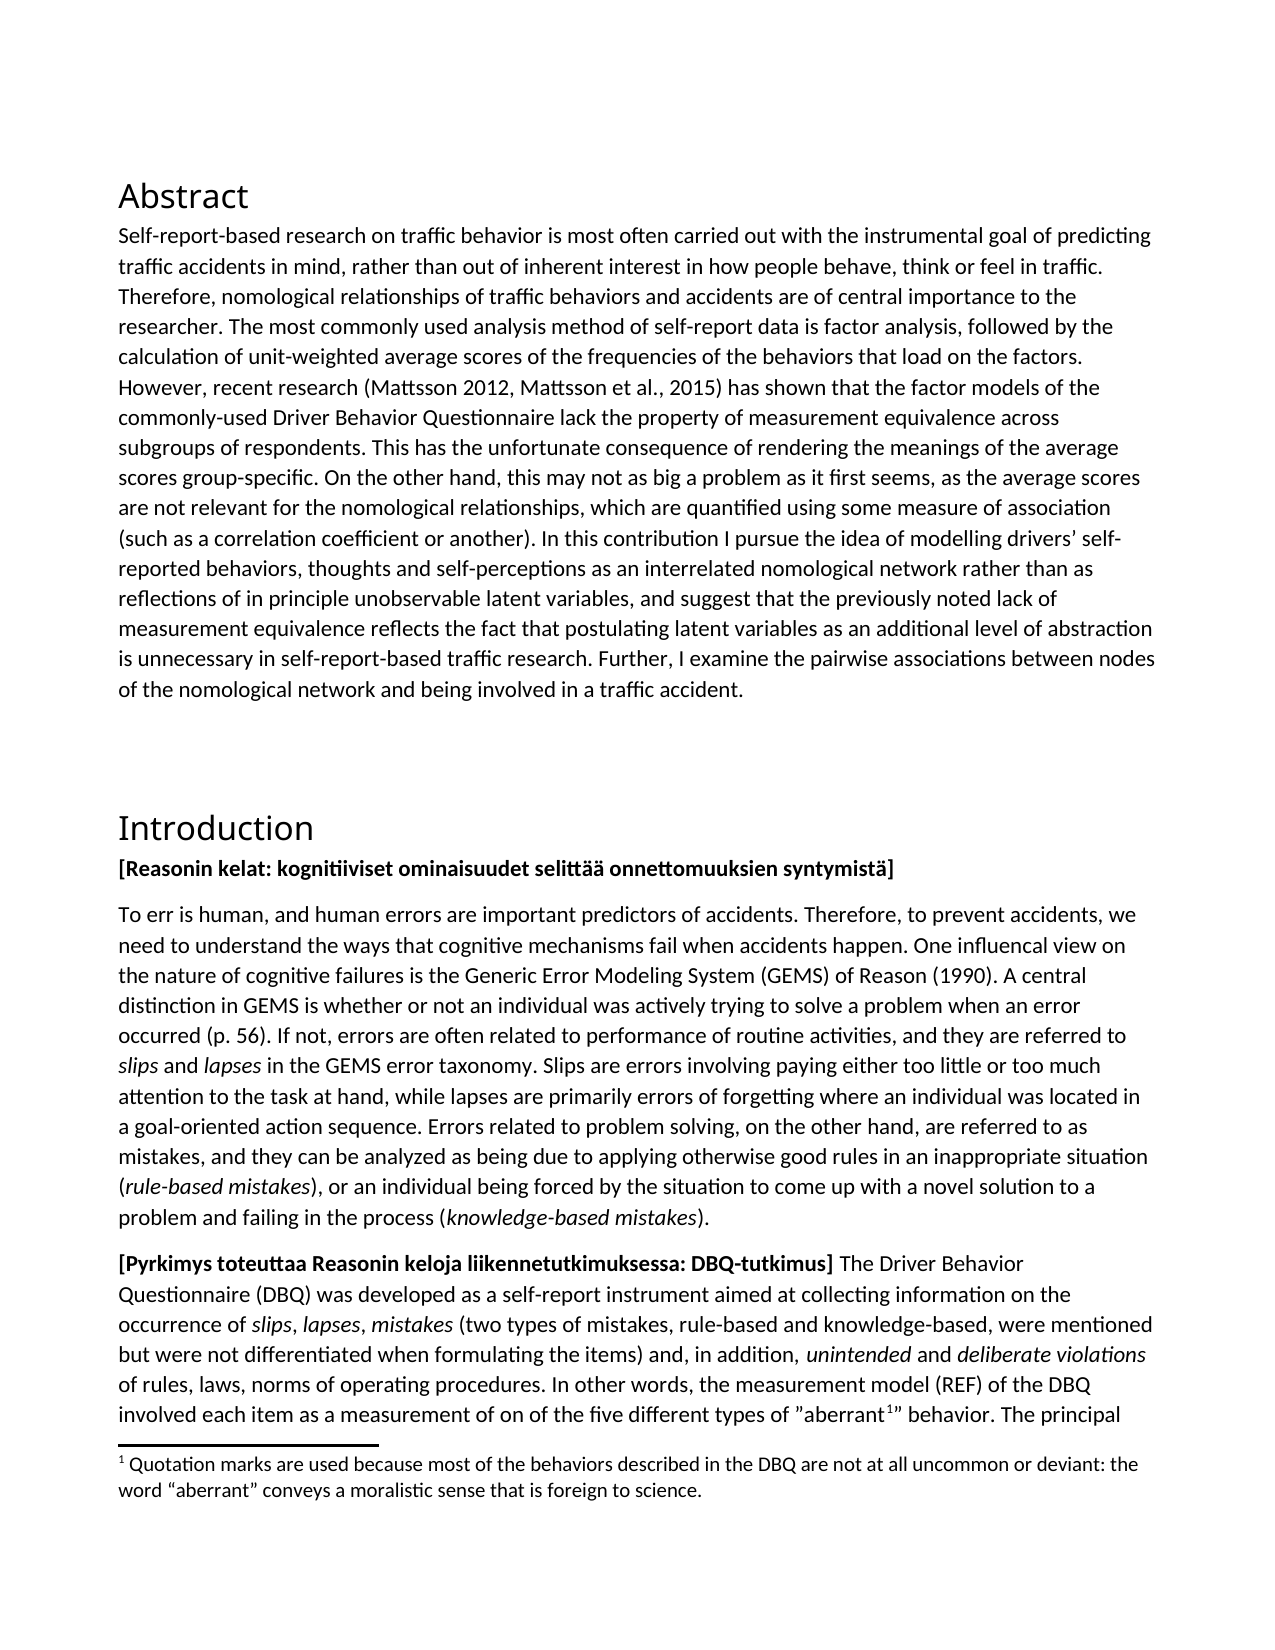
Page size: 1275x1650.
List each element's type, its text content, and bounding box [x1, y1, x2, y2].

subtitle Abstract [118, 173, 1157, 218]
text Self-report-based research on traffic behavior is most often carried out with the instrumental goal of predicting traffic accidents in mind, rather than out of inherent interest in how people behave, think or feel in traffic. Therefore, nomological relationships of traffic behaviors and accidents are of central importance to the researcher. The most commonly used analysis method of self-report data is factor analysis, followed by the calculation of unit-weighted average scores of the frequencies of the behaviors that load on the factors. However, recent research (Mattsson 2012, Mattsson et al., 2015) has shown that the factor models of the commonly-used Driver Behavior Questionnaire lack the property of measurement equivalence across subgroups of respondents. This has the unfortunate consequence of rendering the meanings of the average scores group-specific. On the other hand, this may not as big a problem as it first seems, as the average scores are not relevant for the nomological relationships, which are quantified using some measure of association (such as a correlation coefficient or another). In this contribution I pursue the idea of modelling drivers’ self-reported behaviors, thoughts and self-perceptions as an interrelated nomological network rather than as reflections of in principle unobservable latent variables, and suggest that the previously noted lack of measurement equivalence reflects the fact that postulating latent variables as an additional level of abstraction is unnecessary in self-report-based traffic research. Further, I examine the pairwise associations between nodes of the nomological network and being involved in a traffic accident. [118, 222, 1157, 703]
text [Reasonin kelat: kognitiiviset ominaisuudet selittää onnettomuuksien syntymistä] [118, 854, 1157, 882]
text To err is human, and human errors are important predictors of accidents. Therefore, to prevent accidents, we need to understand the ways that cognitive mechanisms fail when accidents happen. One influencal view on the nature of cognitive failures is the Generic Error Modeling System (GEMS) of Reason (1990). A central distinction in GEMS is whether or not an individual was actively trying to solve a problem when an error occurred (p. 56). If not, errors are often related to performance of routine activities, and they are referred to slips and lapses in the GEMS error taxonomy. Slips are errors involving paying either too little or too much attention to the task at hand, while lapses are primarily errors of forgetting where an individual was located in a goal-oriented action sequence. Errors related to problem solving, on the other hand, are referred to as mistakes, and they can be analyzed as being due to applying otherwise good rules in an inappropriate situation (rule-based mistakes), or an individual being forced by the situation to come up with a novel solution to a problem and failing in the process (knowledge-based mistakes). [118, 901, 1157, 1231]
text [118, 1249, 1157, 1429]
subtitle Introduction [118, 805, 1157, 850]
